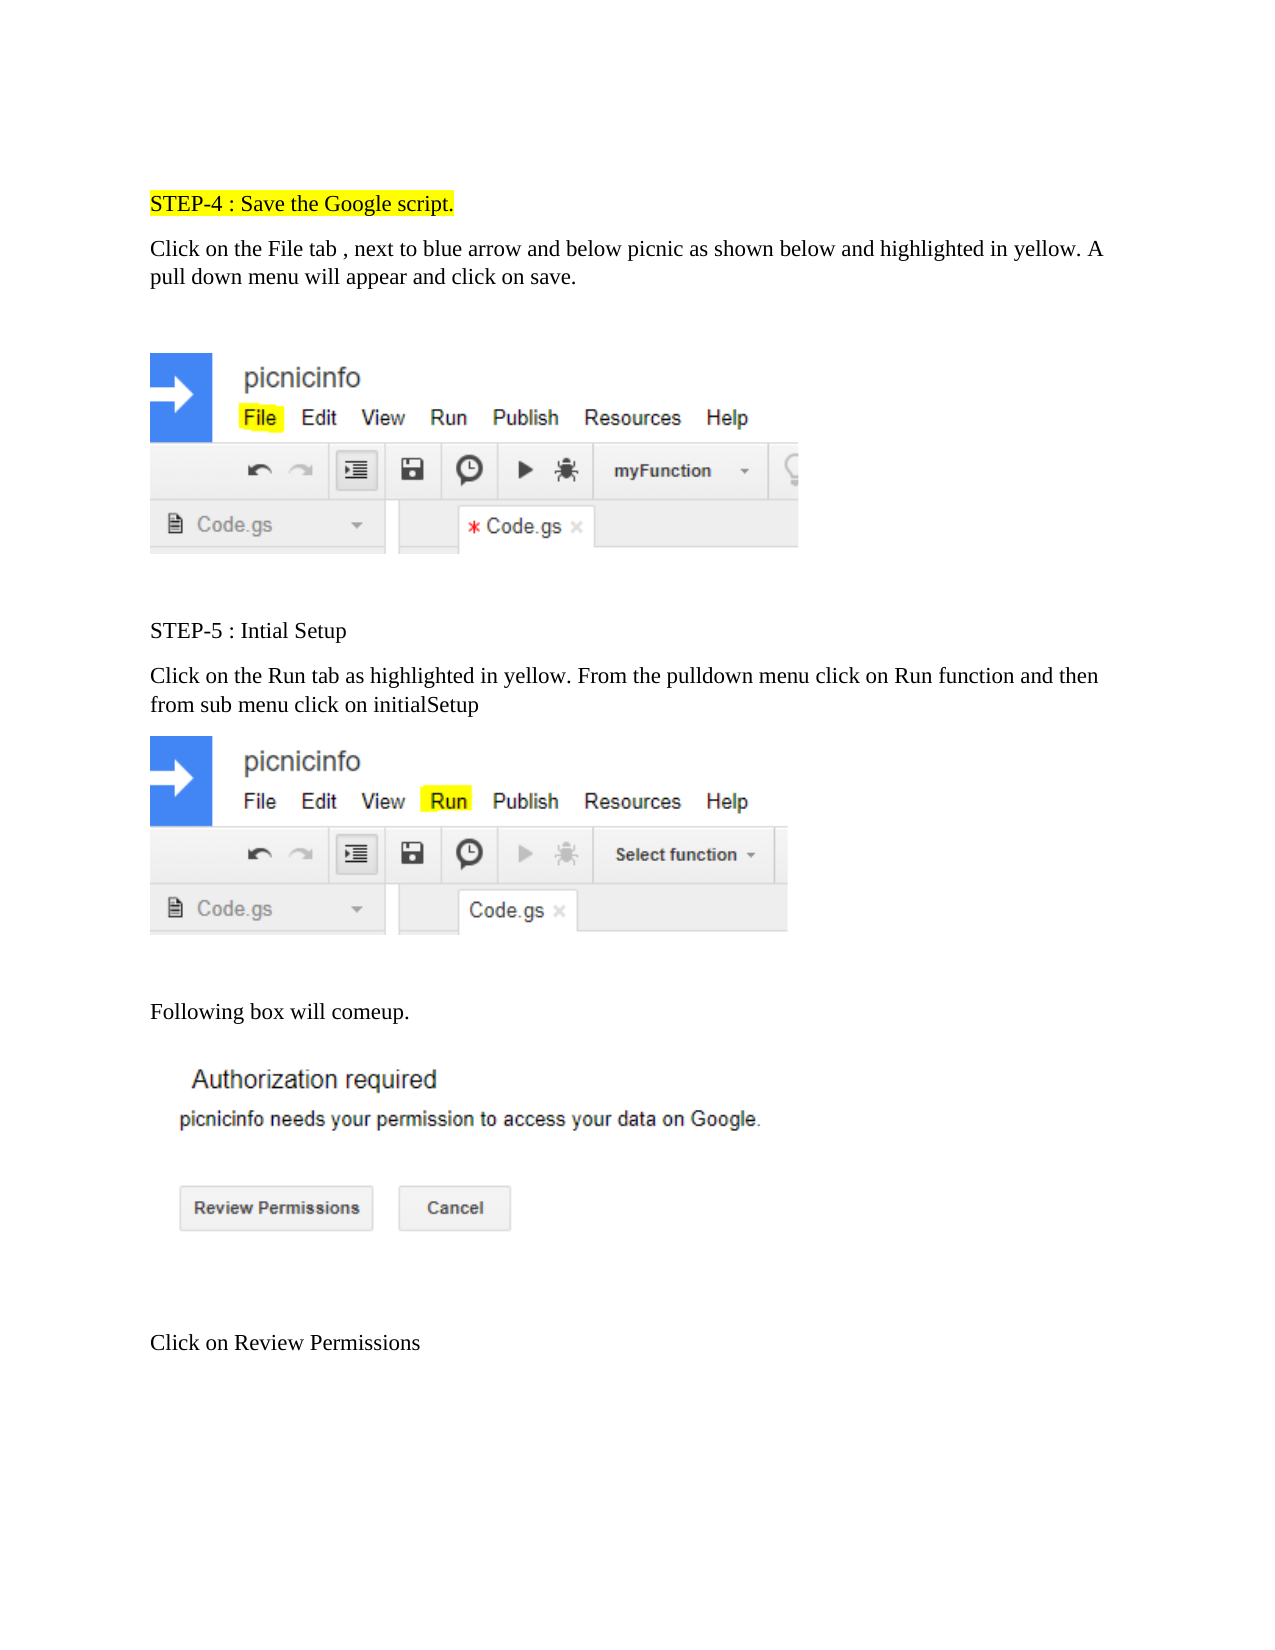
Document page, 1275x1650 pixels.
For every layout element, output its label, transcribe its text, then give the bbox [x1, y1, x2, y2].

picture [150, 736, 788, 935]
text Click on the File tab , next to blue arrow and below picnic as shown below and highlighted in yellow. A pull down menu will appear and click on save. [150, 235, 1125, 289]
text STEP-5 : Intial Setup [150, 617, 1125, 644]
text Click on Review Permissions [150, 1329, 1125, 1356]
text Click on the Run tab as highlighted in yellow. From the pulldown menu click on Run function and then from sub menu click on initialSetup [150, 662, 1125, 717]
text Following box will comeup. [150, 998, 1125, 1025]
picture [150, 353, 799, 554]
picture [150, 1043, 771, 1266]
text STEP-4 : Save the Google script. [150, 189, 1125, 216]
